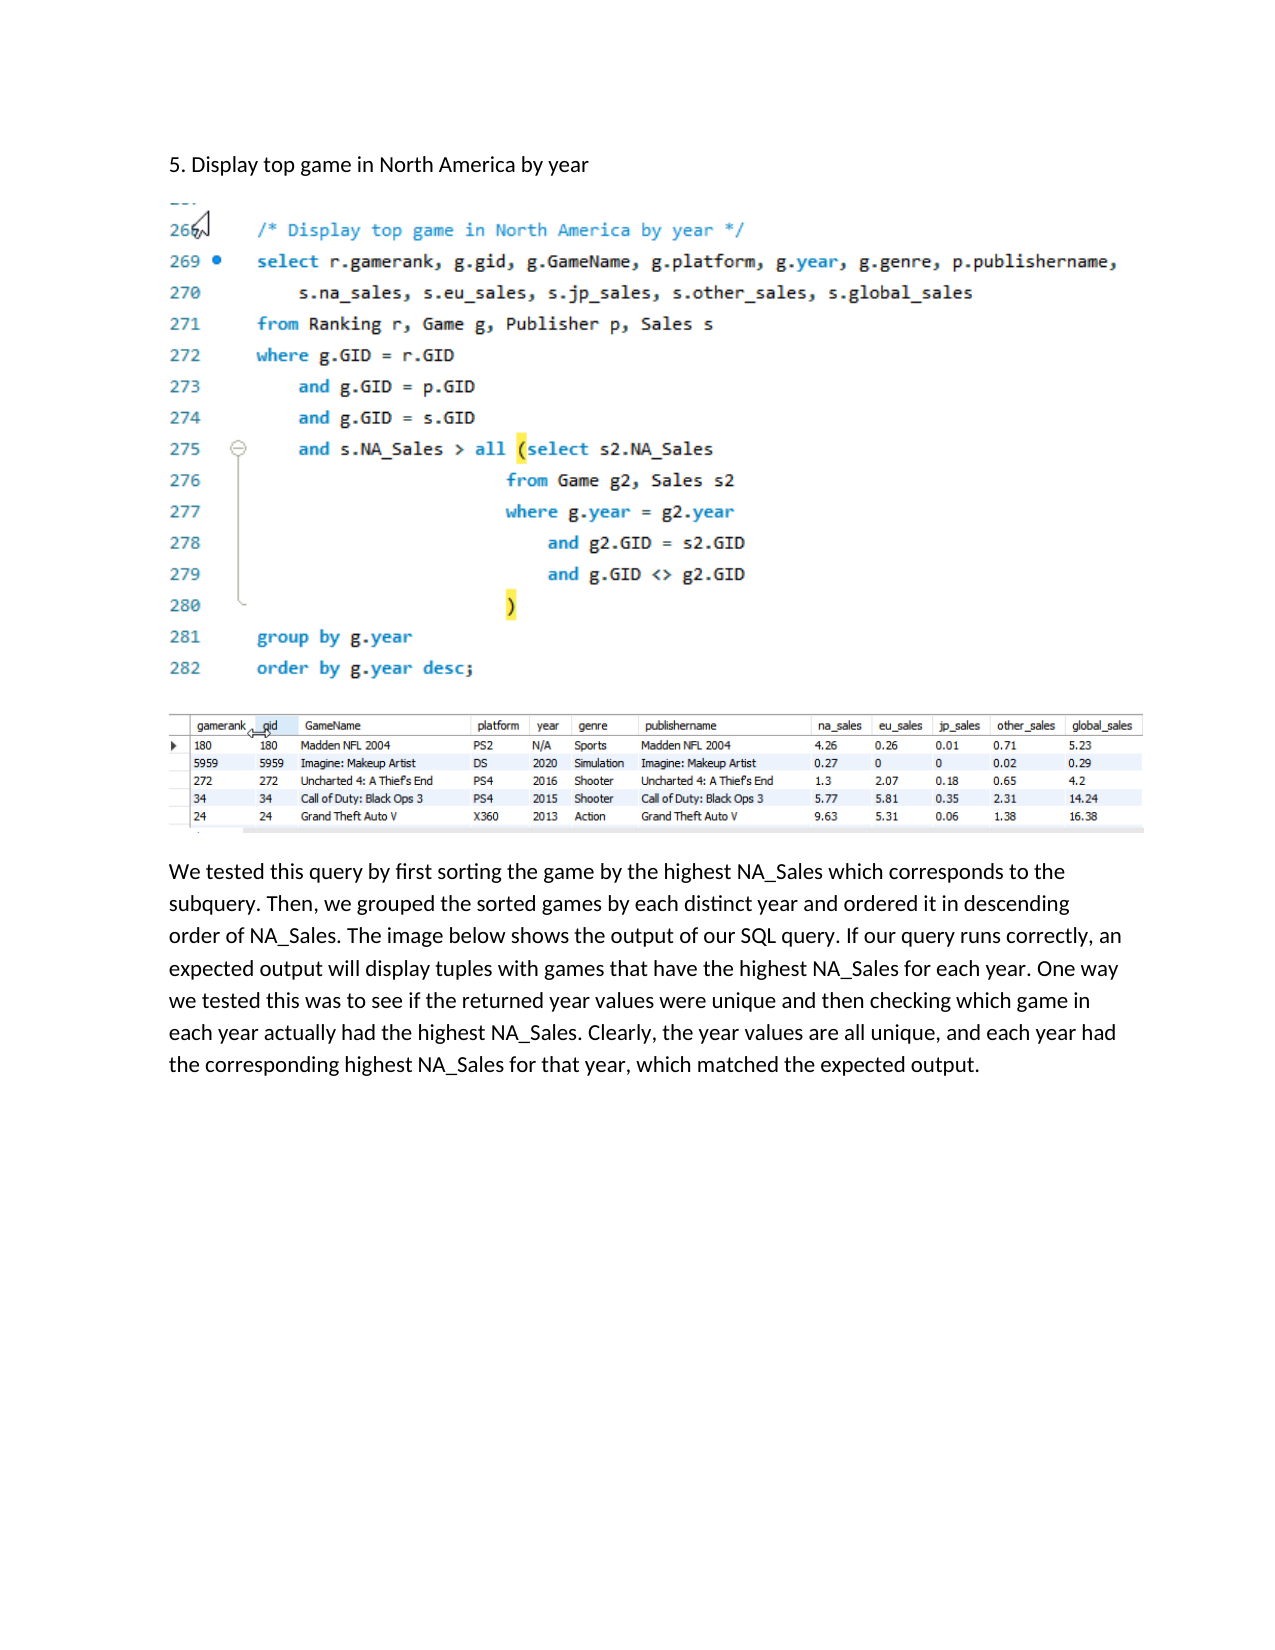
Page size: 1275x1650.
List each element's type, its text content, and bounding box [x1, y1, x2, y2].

text We tested this query by first sorting the game by the highest NA_Sales which corresponds to the subquery. Then, we grouped the sorted games by each distinct year and ordered it in descending order of NA_Sales. The image below shows the output of our SQL query. If our query runs correctly, an expected output will display tuples with games that have the highest NA_Sales for each year. One way we tested this was to see if the returned year values were unique and then checking which game in each year actually had the highest NA_Sales. Clearly, the year values are all unique, and each year had the corresponding highest NA_Sales for that year, which matched the expected output. [169, 857, 1125, 1078]
text 5. Display top game in North America by year [169, 150, 1125, 178]
picture [168, 203, 1144, 689]
picture [168, 713, 1144, 833]
